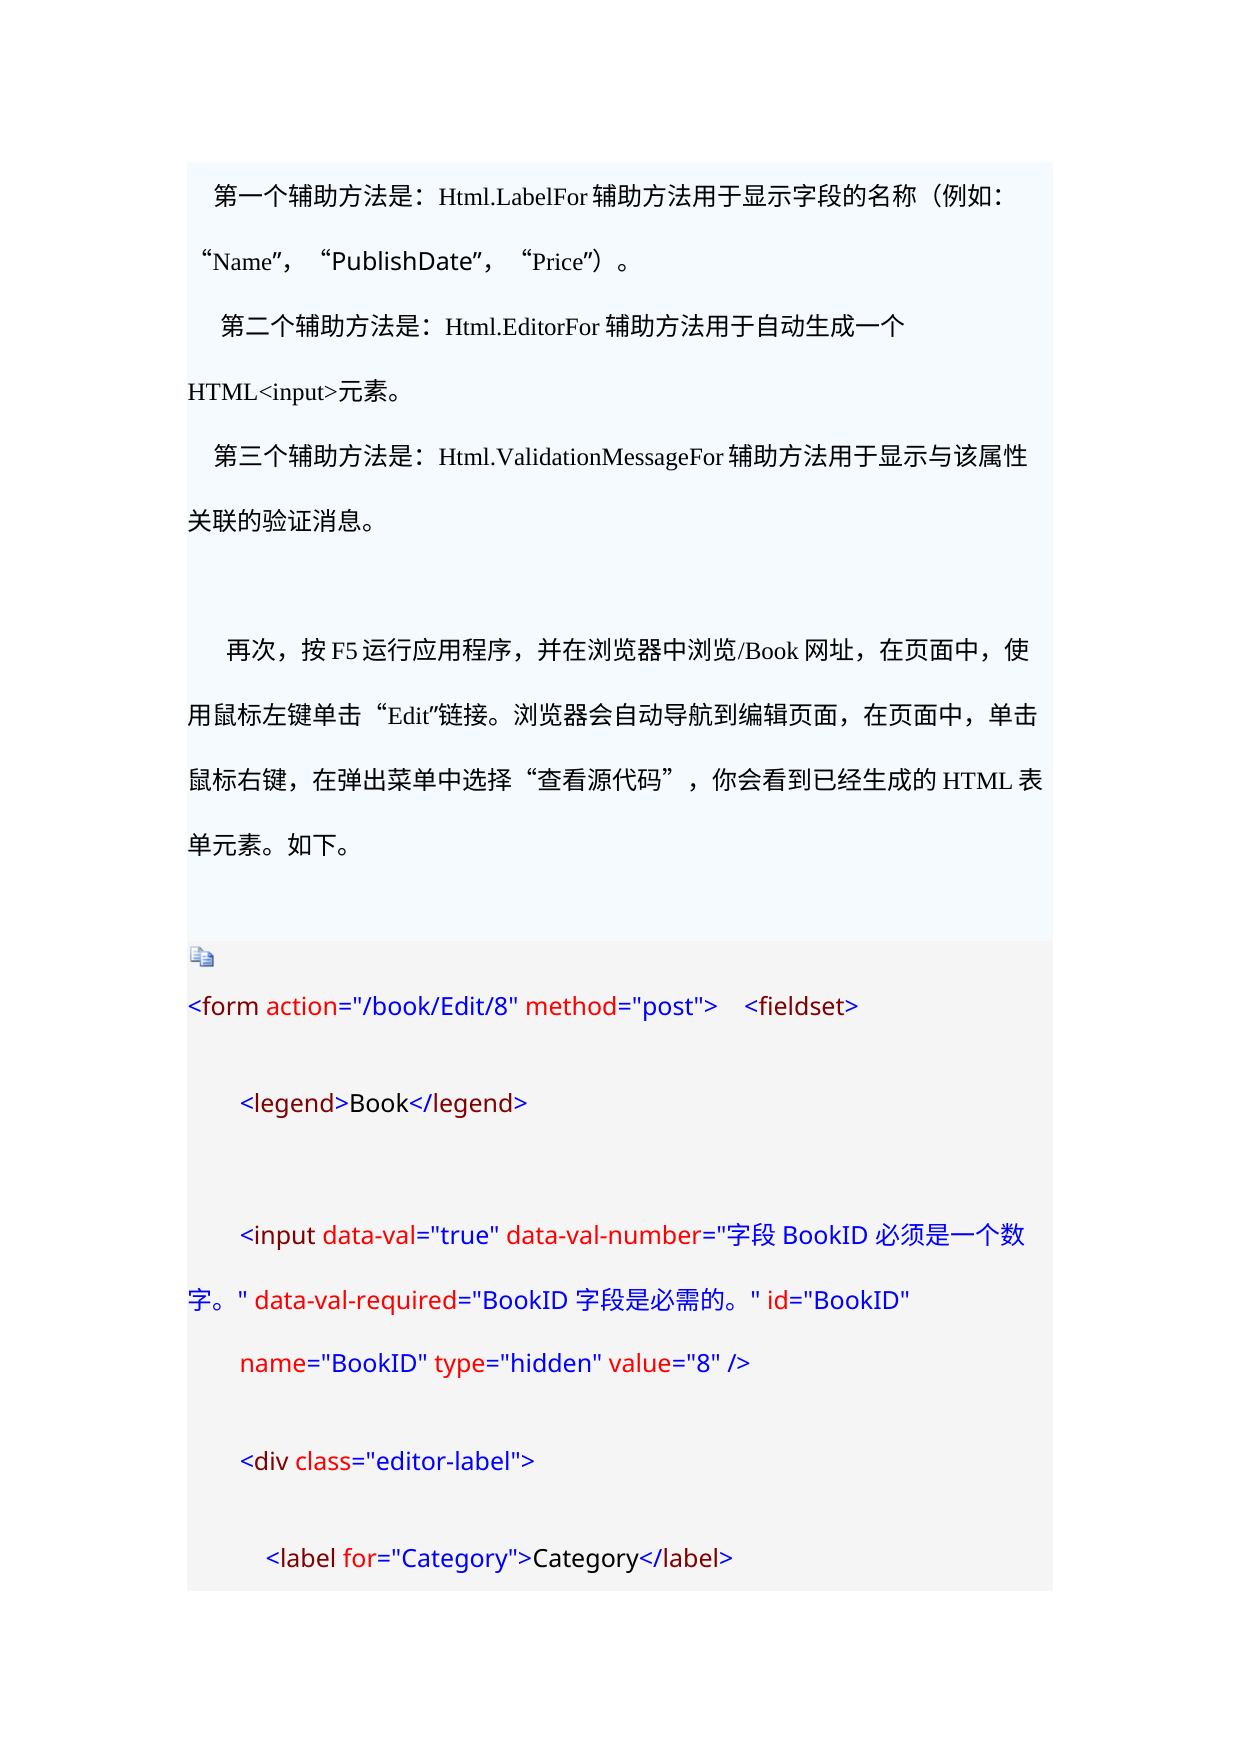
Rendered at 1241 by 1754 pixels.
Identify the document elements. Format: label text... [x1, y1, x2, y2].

text 第二个辅助方法是：Html.EditorFor辅助方法用于自动生成一个HTML<input>元素。 [187, 292, 1053, 422]
text <div class="editor-label"> [187, 1428, 1053, 1493]
text <label for="Category">Category</label> [187, 1526, 1053, 1591]
text 第三个辅助方法是：Html.ValidationMessageFor辅助方法用于显示与该属性关联的验证消息。 [187, 422, 1053, 552]
text 第一个辅助方法是：Html.LabelFor辅助方法用于显示字段的名称（例如：“Name”，“PublishDate”，“Price”）。 [187, 162, 1053, 292]
text <legend>Book</legend> [187, 1071, 1053, 1136]
text <input data-val="true" data-val-number="字段 BookID 必须是一个数字。" data-val-required="BookID 字段是必需的。" id="BookID" name="BookID" type="hidden" value="8" /> [187, 1201, 1053, 1396]
text 再次，按F5运行应用程序，并在浏览器中浏览/Book网址，在页面中，使用鼠标左键单击“Edit”链接。浏览器会自动导航到编辑页面，在页面中，单击鼠标右键，在弹出菜单中选择“查看源代码”，你会看到已经生成的HTML表单元素。如下。 [187, 616, 1053, 876]
text <form action="/book/Edit/8" method="post"> <fieldset> [187, 973, 1053, 1038]
picture [187, 940, 219, 972]
